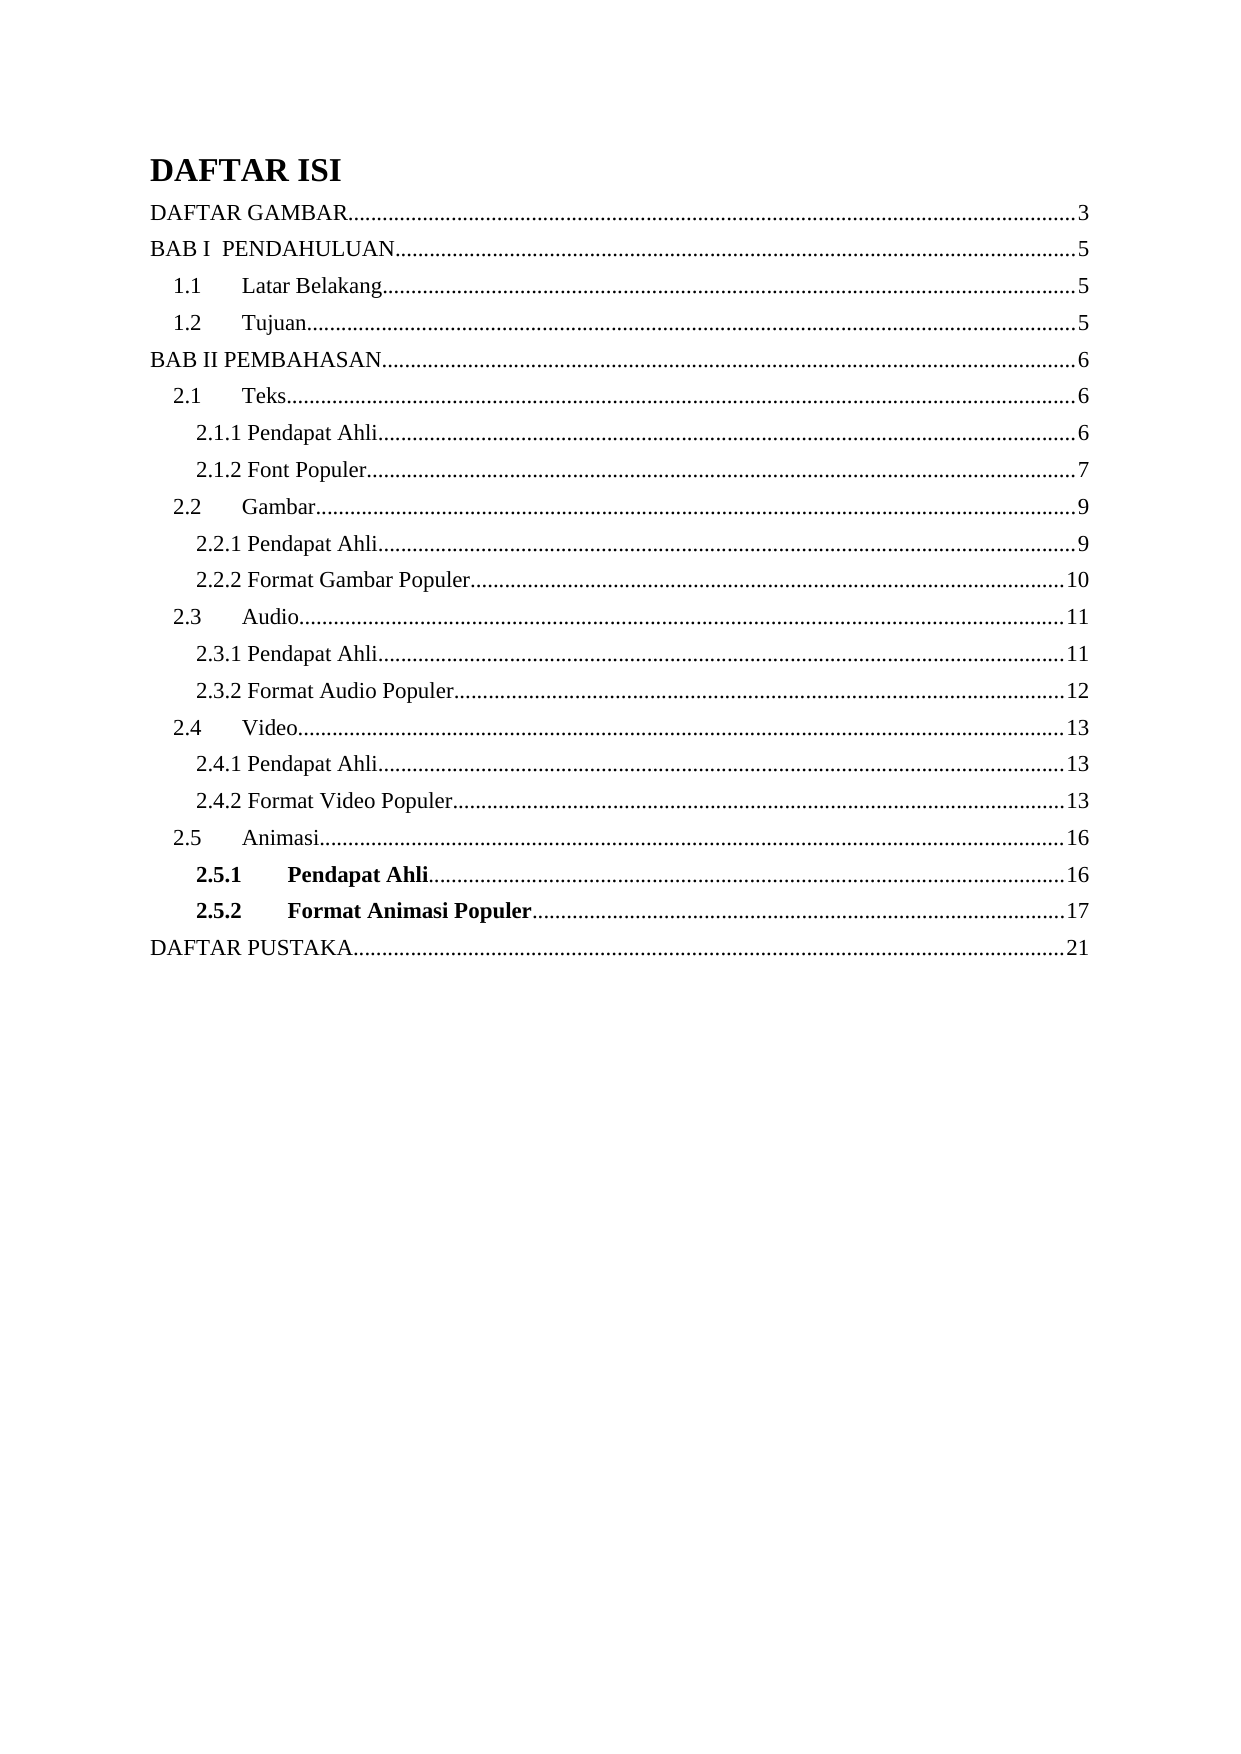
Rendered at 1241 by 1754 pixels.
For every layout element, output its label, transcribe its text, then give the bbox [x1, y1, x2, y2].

text 1.2 Tujuan 5 [173, 309, 1090, 335]
text 2.3.1 Pendapat Ahli 11 [196, 640, 1090, 666]
text DAFTAR PUSTAKA 21 [150, 934, 1090, 961]
text BAB II PEMBAHASAN 6 [150, 346, 1090, 372]
text 2.1.1 Pendapat Ahli 6 [196, 419, 1090, 446]
text DAFTAR GAMBAR 3 [150, 199, 1090, 225]
text 2.4.2 Format Video Populer 13 [196, 787, 1090, 813]
text BAB I PENDAHULUAN 5 [150, 236, 1090, 262]
text DAFTAR ISI [150, 150, 1090, 188]
text 2.1.2 Font Populer 7 [196, 456, 1090, 482]
text 2.5.2 Format Animasi Populer 17 [196, 897, 1090, 924]
text 2.4 Video 13 [173, 713, 1090, 740]
text 2.2.1 Pendapat Ahli 9 [196, 530, 1090, 556]
text 2.1 Teks 6 [173, 383, 1090, 409]
text 2.2.2 Format Gambar Populer 10 [196, 566, 1090, 593]
text 2.2 Gambar 9 [173, 493, 1090, 519]
text 2.4.1 Pendapat Ahli 13 [196, 750, 1090, 777]
text 2.5.1 Pendapat Ahli 16 [196, 861, 1090, 887]
text 2.5 Animasi 16 [173, 824, 1090, 850]
text 1.1 Latar Belakang 5 [173, 272, 1090, 299]
text 2.3.2 Format Audio Populer 12 [196, 677, 1090, 703]
text 2.3 Audio 11 [173, 603, 1090, 629]
